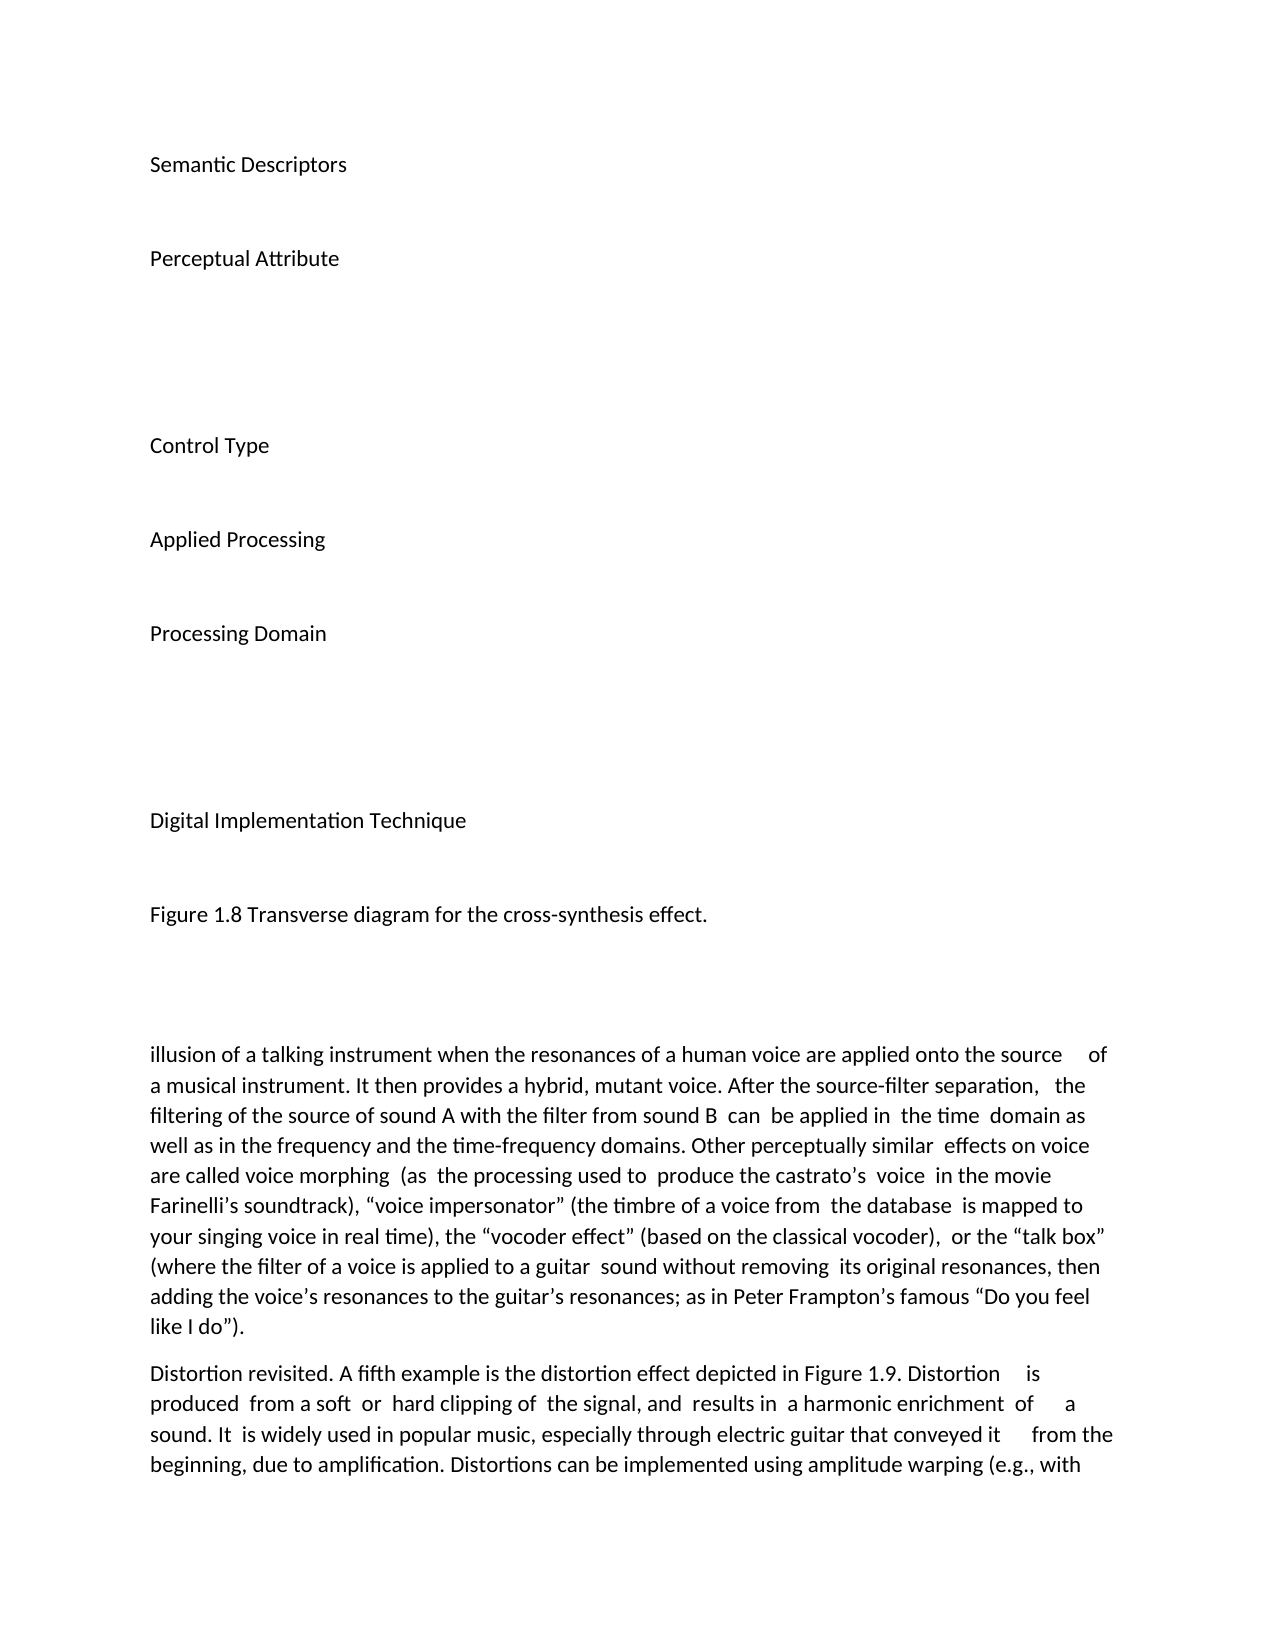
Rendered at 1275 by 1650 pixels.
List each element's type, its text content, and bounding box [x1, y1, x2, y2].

text Figure 1.8 Transverse diagram for the cross-synthesis effect. [150, 900, 1125, 928]
text Control Type [150, 431, 1125, 459]
text Digital Implementation Technique [150, 806, 1125, 834]
text Semantic Descriptors [150, 150, 1125, 178]
text Perceptual Attribute [150, 244, 1125, 272]
text illusion of a talking instrument when the resonances of a human voice are applied onto the source of a musical instrument. It then provides a hybrid, mutant voice. After the source-filter separation, the filtering of the source of sound A with the filter from sound B can be applied in the time domain as well as in the frequency and the time-frequency domains. Other perceptually similar effects on voice are called voice morphing (as the processing used to produce the castrato’s voice in the movie Farinelli’s soundtrack), “voice impersonator” (the timbre of a voice from the database is mapped to your singing voice in real time), the “vocoder effect” (based on the classical vocoder), or the “talk box” (where the filter of a voice is applied to a guitar sound without removing its original resonances, then adding the voice’s resonances to the guitar’s resonances; as in Peter Frampton’s famous “Do you feel like I do”). [150, 1041, 1125, 1341]
text Applied Processing [150, 525, 1125, 553]
text Processing Domain [150, 619, 1125, 647]
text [150, 1359, 1125, 1478]
